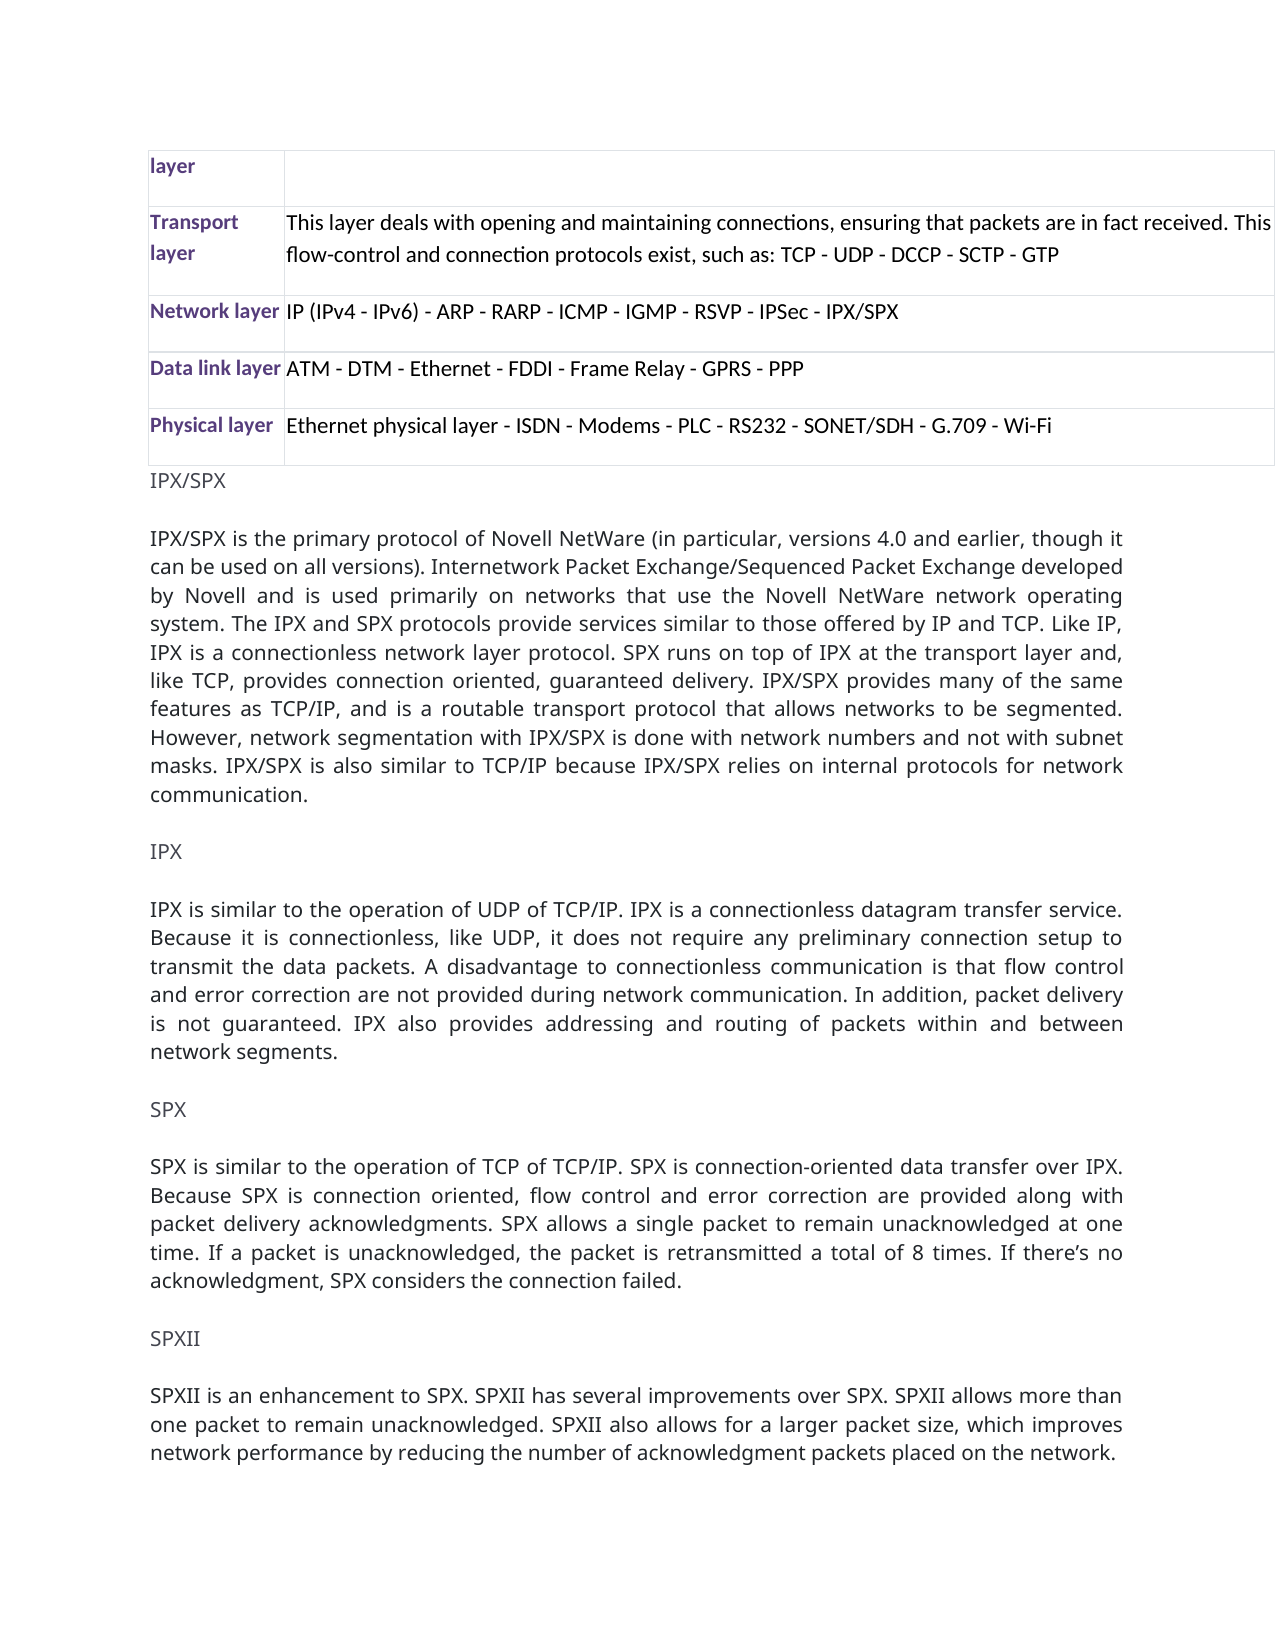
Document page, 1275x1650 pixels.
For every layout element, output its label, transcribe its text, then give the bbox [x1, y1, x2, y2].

text SPXII is an enhancement to SPX. SPXII has several improvements over SPX. SPXII allows more than one packet to remain unacknowledged. SPXII also allows for a larger packet size, which improves network performance by reducing the number of acknowledgment packets placed on the network. [150, 1381, 1125, 1467]
subtitle IPX/SPX [150, 466, 1125, 495]
subtitle SPXII [150, 1324, 1125, 1352]
text IPX/SPX is the primary protocol of Novell NetWare (in particular, versions 4.0 and earlier, though it can be used on all versions). Internetwork Packet Exchange/Sequenced Packet Exchange developed by Novell and is used primarily on networks that use the Novell NetWare network operating system. The IPX and SPX protocols provide services similar to those offered by IP and TCP. Like IP, IPX is a connectionless network layer protocol. SPX runs on top of IPX at the transport layer and, like TCP, provides connection oriented, guaranteed delivery. IPX/SPX provides many of the same features as TCP/IP, and is a routable transport protocol that allows networks to be segmented. However, network segmentation with IPX/SPX is done with network numbers and not with subnet masks. IPX/SPX is also similar to TCP/IP because IPX/SPX relies on internal protocols for network communication. [150, 524, 1125, 808]
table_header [285, 151, 1274, 206]
table_cell IP (IPv4 - IPv6) - ARP - RARP - ICMP - IGMP - RSVP - IPSec - IPX/SPX [285, 296, 1274, 351]
table_cell This layer deals with opening and maintaining connections, ensuring that packets are in fact received. This is where flow-control and connection protocols exist, such as: TCP - UDP - DCCP - SCTP - GTP [285, 207, 1274, 294]
table_cell Physical layer [149, 409, 284, 465]
text IPX is similar to the operation of UDP of TCP/IP. IPX is a connectionless datagram transfer service. Because it is connectionless, like UDP, it does not require any preliminary connection setup to transmit the data packets. A disadvantage to connectionless communication is that flow control and error correction are not provided during network communication. In addition, packet delivery is not guaranteed. IPX also provides addressing and routing of packets within and between network segments. [150, 895, 1125, 1066]
subtitle SPX [150, 1095, 1125, 1123]
text SPX is similar to the operation of TCP of TCP/IP. SPX is connection-oriented data transfer over IPX. Because SPX is connection oriented, flow control and error correction are provided along with packet delivery acknowledgments. SPX allows a single packet to remain unacknowledged at one time. If a packet is unacknowledged, the packet is retransmitted a total of 8 times. If there’s no acknowledgment, SPX considers the connection failed. [150, 1152, 1125, 1294]
table_cell ATM - DTM - Ethernet - FDDI - Frame Relay - GPRS - PPP [285, 353, 1274, 408]
subtitle IPX [150, 837, 1125, 866]
table_header Application layer [149, 151, 284, 206]
table_cell Ethernet physical layer - ISDN - Modems - PLC - RS232 - SONET/SDH - G.709 - Wi-Fi [285, 409, 1274, 465]
table_cell Network layer [149, 296, 284, 351]
table_cell Transport layer [149, 207, 284, 294]
table_cell Data link layer [149, 353, 284, 408]
